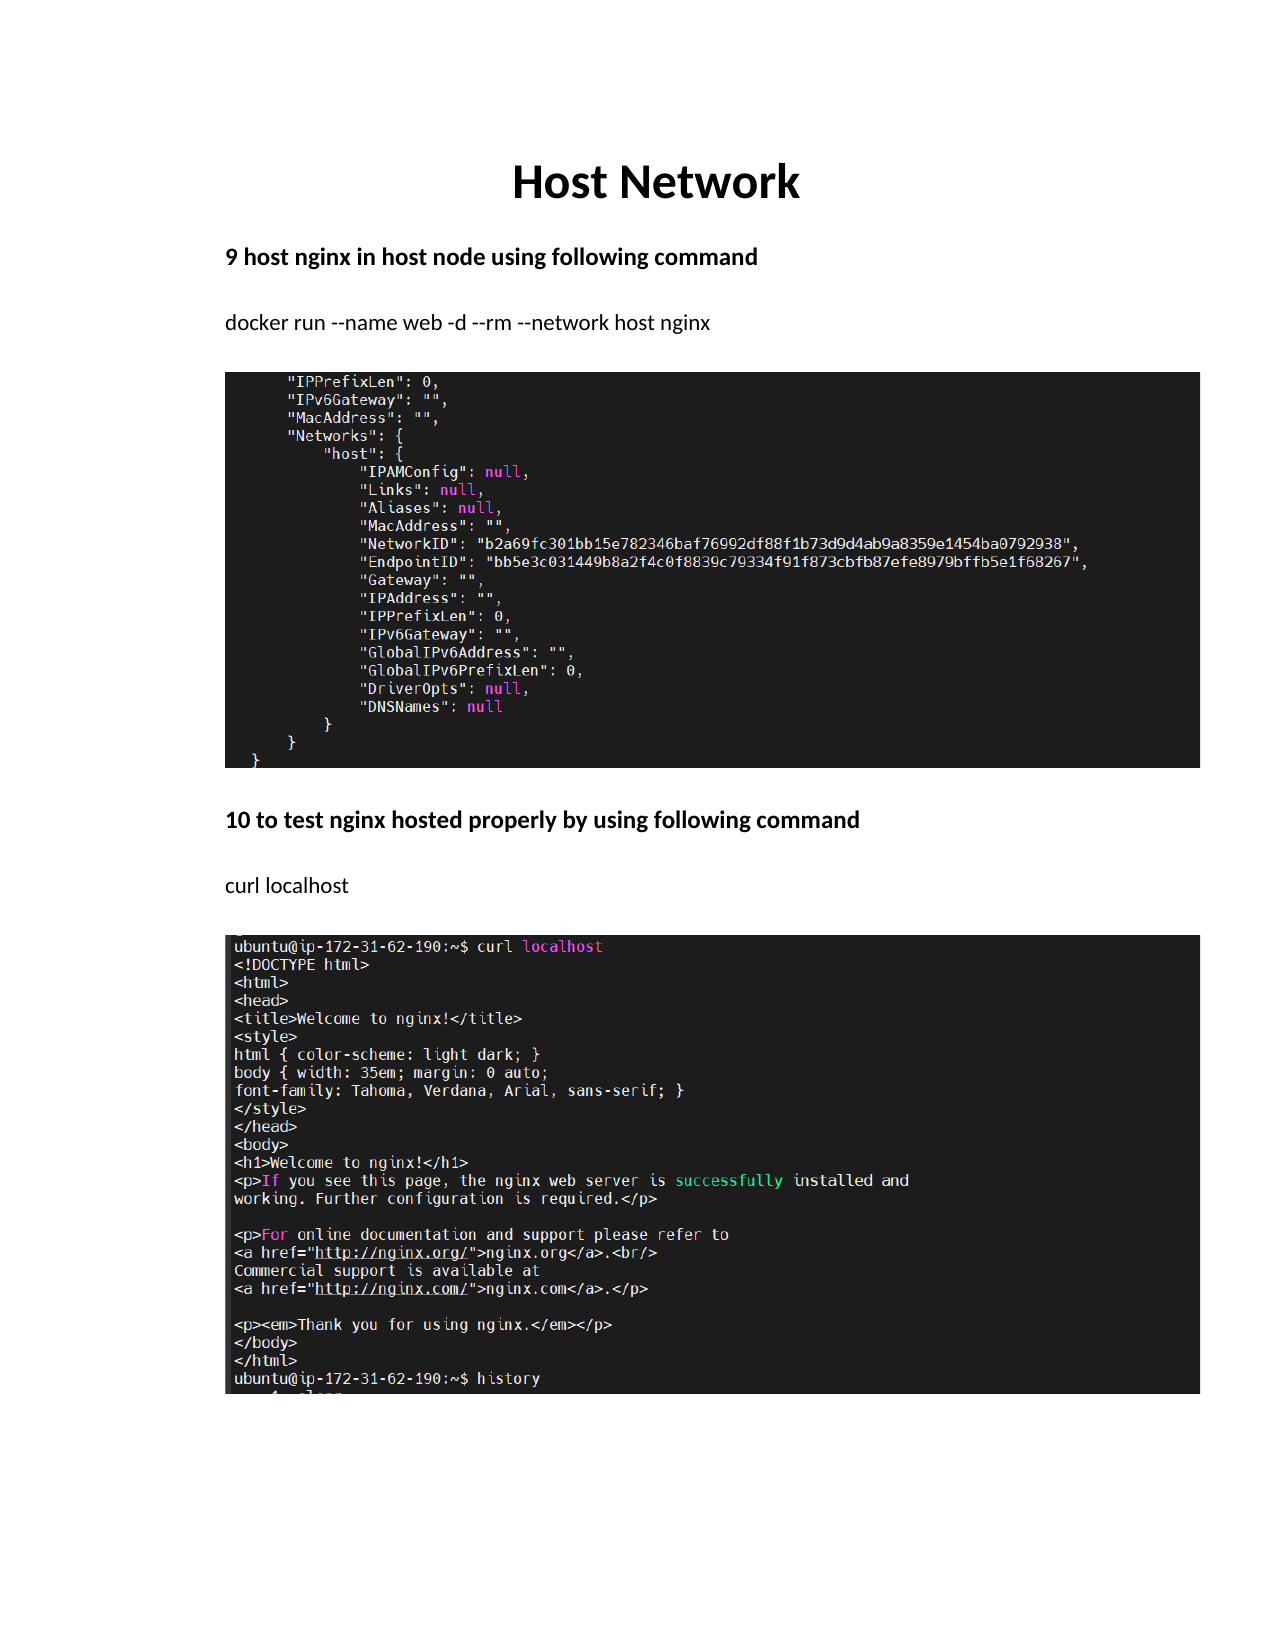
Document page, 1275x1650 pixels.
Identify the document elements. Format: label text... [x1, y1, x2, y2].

list curl localhost [225, 871, 1125, 899]
picture [225, 935, 1200, 1394]
list 9 host nginx in host node using following command [225, 241, 1125, 271]
list 10 to test nginx hosted properly by using following command [225, 804, 1125, 834]
text Host Network [187, 150, 1125, 211]
picture [225, 372, 1200, 768]
list docker run --name web -d --rm --network host nginx [225, 308, 1125, 336]
